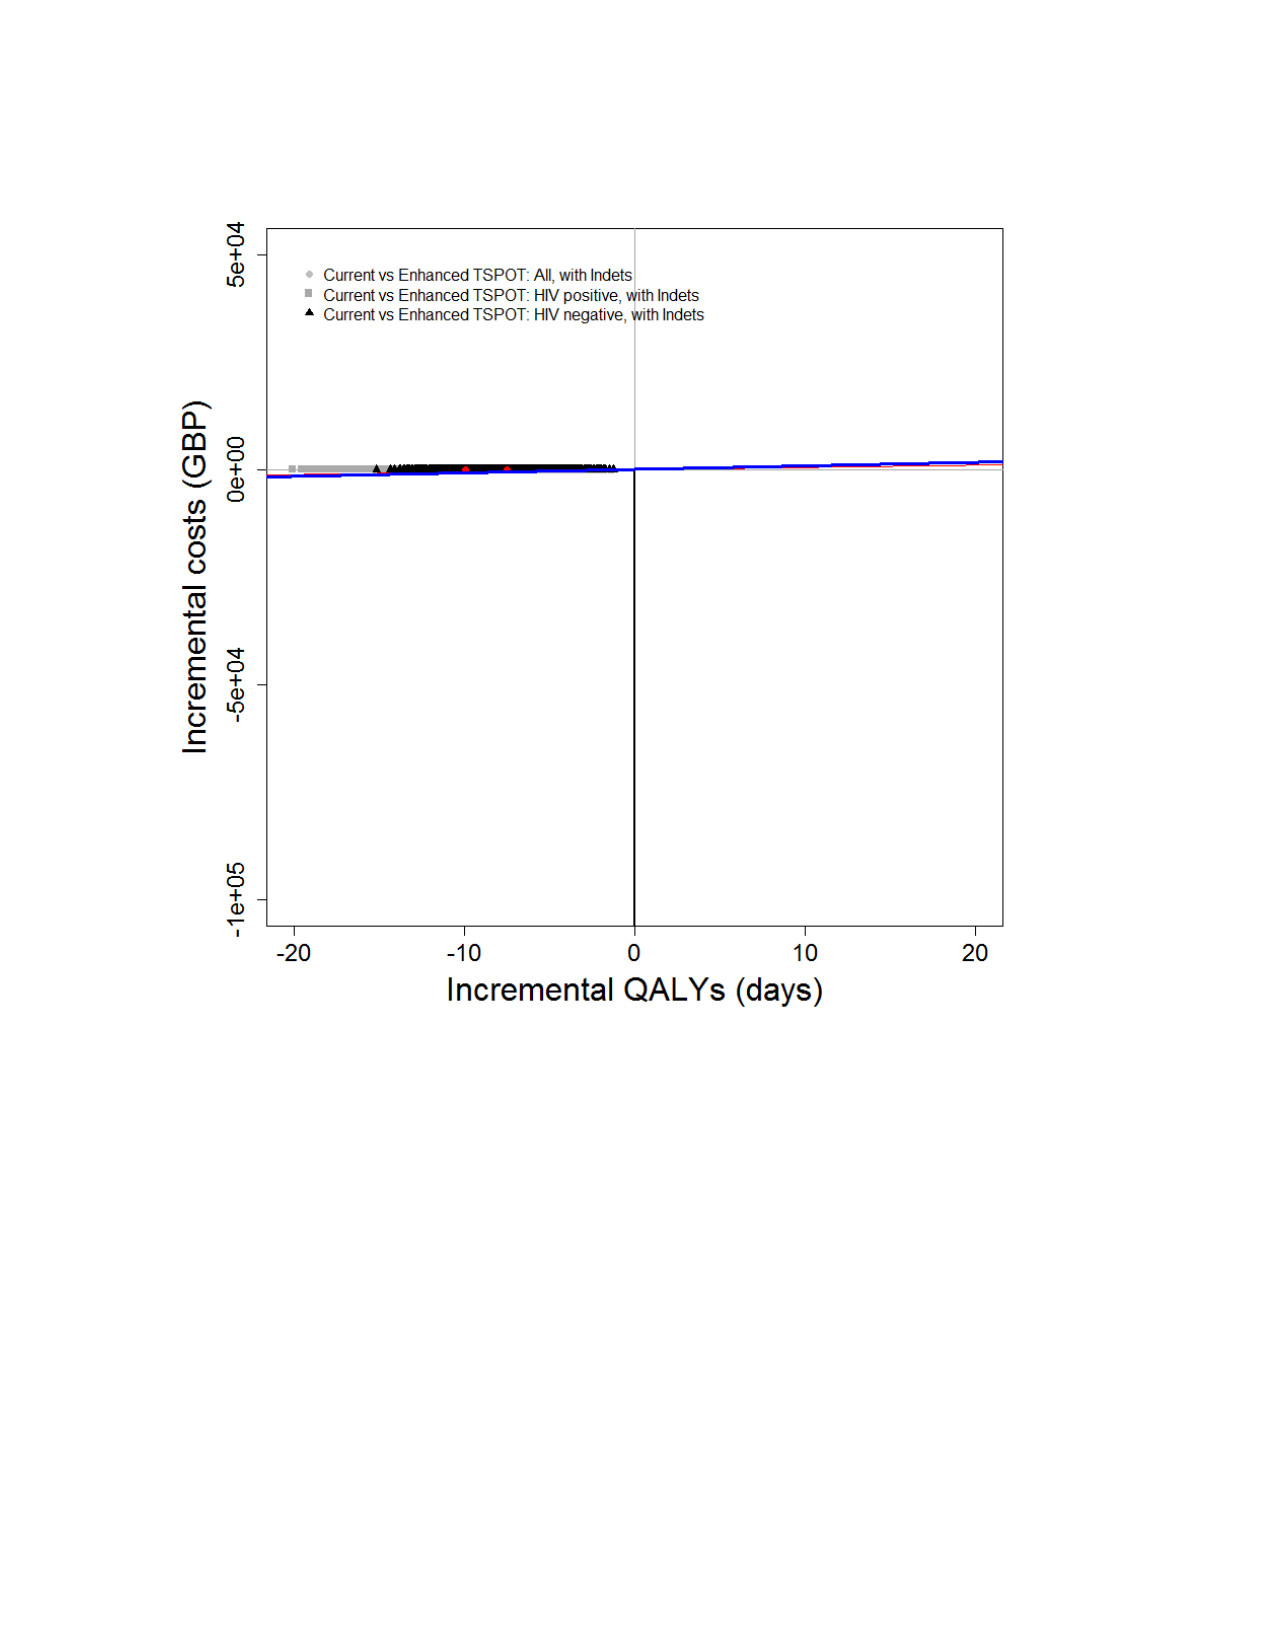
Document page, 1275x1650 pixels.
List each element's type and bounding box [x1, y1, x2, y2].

picture [168, 150, 1044, 1025]
